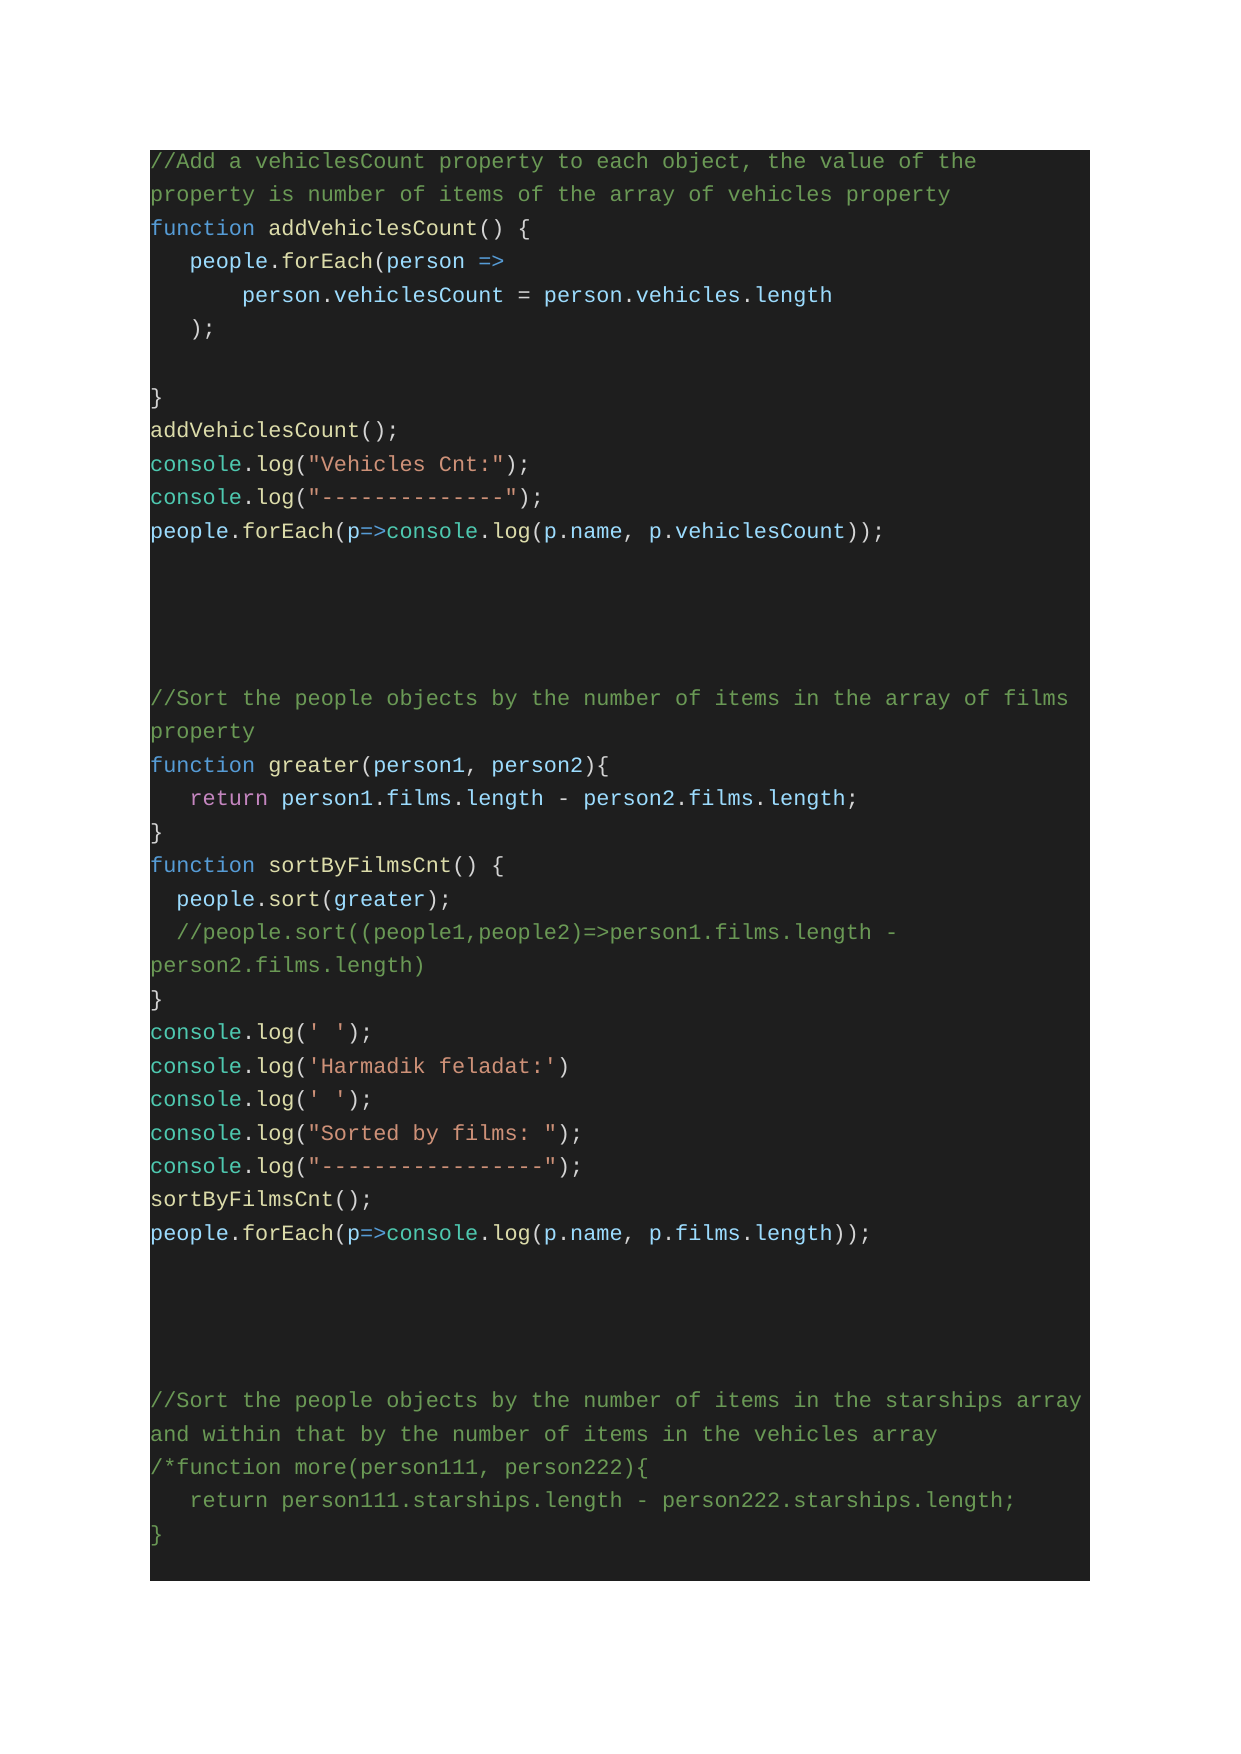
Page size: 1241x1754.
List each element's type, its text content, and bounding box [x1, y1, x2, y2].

text person.vehiclesCount = person.vehicles.length [150, 284, 1090, 308]
text people.sort(greater); [150, 888, 1090, 912]
text people.forEach(p=>console.log(p.name, p.films.length)); [150, 1222, 1090, 1247]
text //Sort the people objects by the number of items in the starships array and within that by the number of items in the vehicles array [150, 1389, 1090, 1447]
text people.forEach(p=>console.log(p.name, p.vehiclesCount)); [150, 520, 1090, 545]
text } [150, 1523, 1090, 1548]
text } [150, 821, 1090, 846]
text console.log("Sorted by films: "); [150, 1122, 1090, 1147]
text ); [150, 317, 1090, 342]
text people.forEach(person => [150, 250, 1090, 275]
text console.log("-----------------"); [150, 1155, 1090, 1180]
text function addVehiclesCount() { [150, 217, 1090, 242]
text console.log(' '); [150, 1021, 1090, 1046]
text addVehiclesCount(); [150, 419, 1090, 444]
text console.log('Harmadik feladat:') [150, 1055, 1090, 1080]
text sortByFilmsCnt(); [150, 1189, 1090, 1213]
text return person1.films.length - person2.films.length; [150, 787, 1090, 812]
text function greater(person1, person2){ [150, 754, 1090, 779]
text console.log("Vehicles Cnt:"); [150, 453, 1090, 478]
text //people.sort((people1,people2)=>person1.films.length - person2.films.length) [150, 921, 1090, 979]
text /*function more(person111, person222){ [150, 1456, 1090, 1481]
text } [150, 988, 1090, 1013]
text //Add a vehiclesCount property to each object, the value of the property is number of items of the array of vehicles property [150, 150, 1090, 208]
text return person111.starships.length - person222.starships.length; [150, 1489, 1090, 1514]
text } [150, 386, 1090, 411]
text console.log("--------------"); [150, 486, 1090, 511]
text function sortByFilmsCnt() { [150, 854, 1090, 879]
text //Sort the people objects by the number of items in the array of films property [150, 687, 1090, 745]
text console.log(' '); [150, 1088, 1090, 1113]
